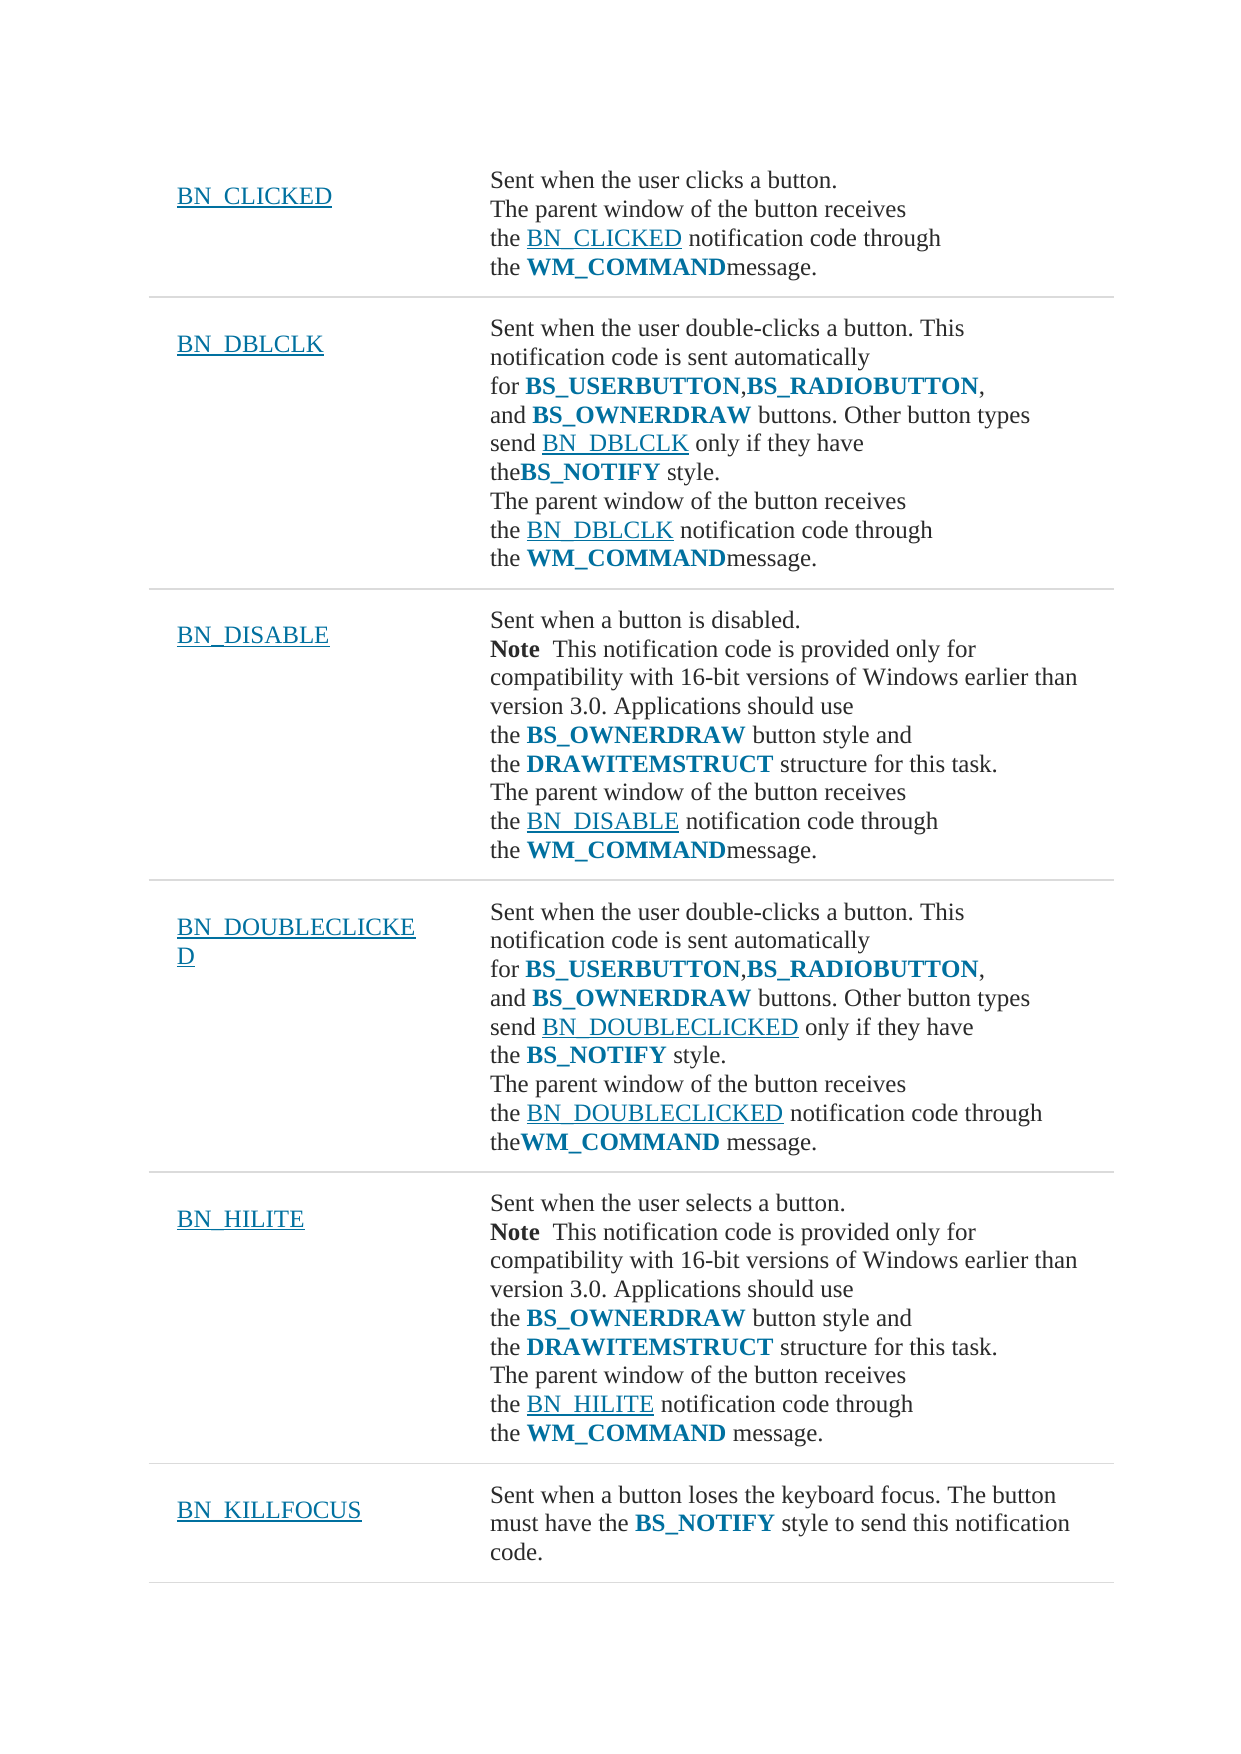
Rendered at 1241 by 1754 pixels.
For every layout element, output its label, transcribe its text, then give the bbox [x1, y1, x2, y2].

table_cell BN_KILLFOCUS [149, 1464, 462, 1582]
table_cell Sent when the user selects a button. Note This notification code is provided only for compatibility with 16-bit versions of Windows earlier than version 3.0. Applications should use the BS_OWNERDRAW button style and the DRAWITEMSTRUCT structure for this task. The parent window of the button receives the BN_HILITE notification code through the WM_COMMAND message. [462, 1173, 1114, 1462]
table_cell Sent when the user double-clicks a button. This notification code is sent automatically for BS_USERBUTTON,BS_RADIOBUTTON, and BS_OWNERDRAW buttons. Other button types send BN_DOUBLECLICKED only if they have the BS_NOTIFY style. The parent window of the button receives the BN_DOUBLECLICKED notification code through theWM_COMMAND message. [462, 881, 1114, 1171]
table_cell BN_HILITE [149, 1173, 462, 1462]
table_header BN_CLICKED [149, 150, 462, 296]
table_cell BN_DOUBLECLICKED [149, 881, 462, 1171]
table_cell Sent when a button is disabled. Note This notification code is provided only for compatibility with 16-bit versions of Windows earlier than version 3.0. Applications should use the BS_OWNERDRAW button style and the DRAWITEMSTRUCT structure for this task. The parent window of the button receives the BN_DISABLE notification code through the WM_COMMANDmessage. [462, 590, 1114, 879]
table_header Sent when the user clicks a button. The parent window of the button receives the BN_CLICKED notification code through the WM_COMMANDmessage. [462, 150, 1114, 296]
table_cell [462, 1464, 1114, 1582]
table_cell BN_DBLCLK [149, 298, 462, 588]
table_cell BN_DISABLE [149, 590, 462, 879]
table_cell Sent when the user double-clicks a button. This notification code is sent automatically for BS_USERBUTTON,BS_RADIOBUTTON, and BS_OWNERDRAW buttons. Other button types send BN_DBLCLK only if they have theBS_NOTIFY style. The parent window of the button receives the BN_DBLCLK notification code through the WM_COMMANDmessage. [462, 298, 1114, 588]
